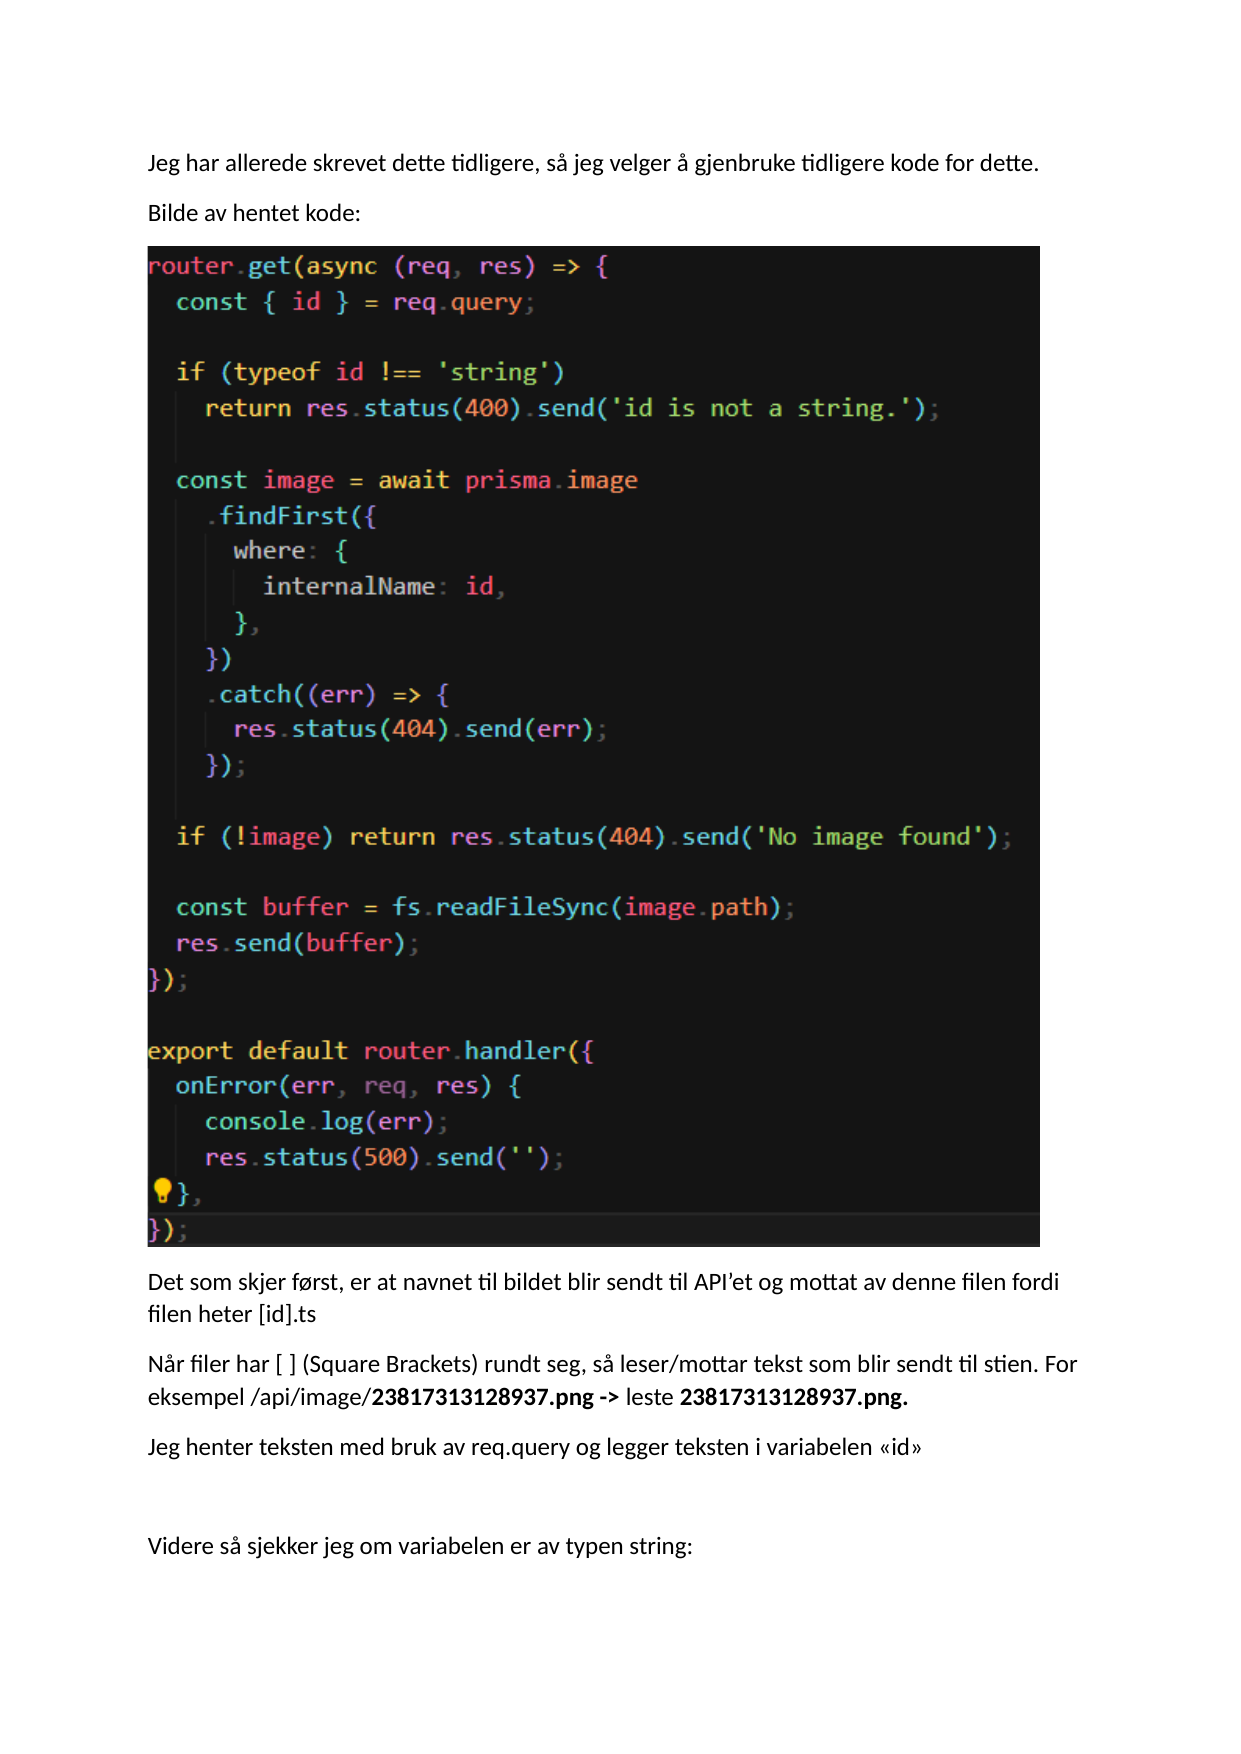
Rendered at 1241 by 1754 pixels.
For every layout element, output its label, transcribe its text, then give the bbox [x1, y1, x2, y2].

text Jeg har allerede skrevet dette tidligere, så jeg velger å gjenbruke tidligere kode for dette. [148, 148, 1093, 178]
text Bilde av hentet kode: [148, 197, 1093, 228]
text Det som skjer først, er at navnet til bildet blir sendt til API’et og mottat av denne filen fordi filen heter [id].ts [148, 1266, 1093, 1329]
picture [147, 246, 1040, 1247]
text Videre så sjekker jeg om variabelen er av typen string: [148, 1530, 1093, 1560]
text Jeg henter teksten med bruk av req.query og legger teksten i variabelen «id» [148, 1431, 1093, 1461]
text Når filer har [ ] (Square Brackets) rundt seg, så leser/mottar tekst som blir sendt til stien. For eksempel /api/image/23817313128937.png -> leste 23817313128937.png. [148, 1348, 1093, 1412]
